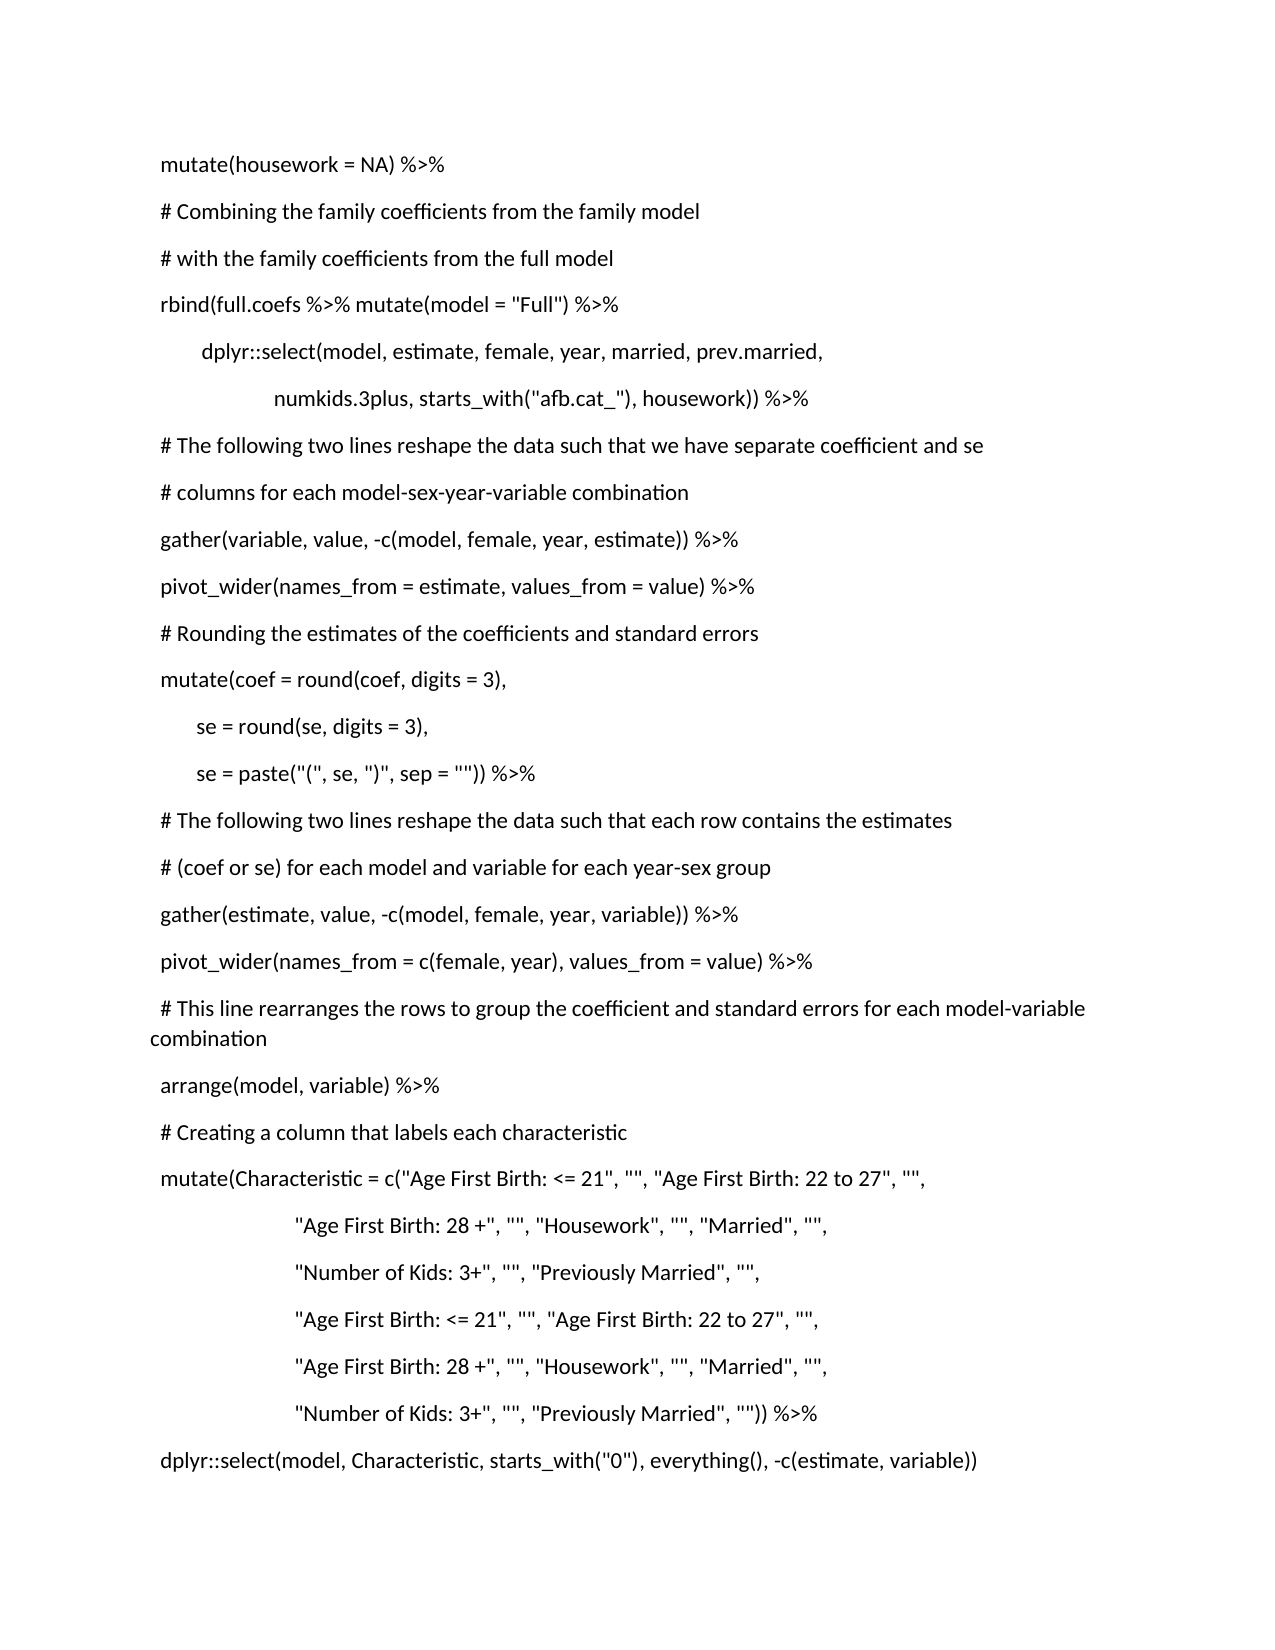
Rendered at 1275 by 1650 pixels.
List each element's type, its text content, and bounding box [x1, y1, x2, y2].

text # The following two lines reshape the data such that each row contains the estimates [150, 806, 1125, 834]
text # The following two lines reshape the data such that we have separate coefficient and se [150, 431, 1125, 459]
text arrange(model, variable) %>% [150, 1071, 1125, 1099]
text pivot_wider(names_from = c(female, year), values_from = value) %>% [150, 947, 1125, 975]
text # with the family coefficients from the full model [150, 244, 1125, 272]
text "Age First Birth: 28 +", "", "Housework", "", "Married", "", [150, 1211, 1125, 1239]
text mutate(coef = round(coef, digits = 3), [150, 666, 1125, 694]
text se = paste("(", se, ")", sep = "")) %>% [150, 759, 1125, 787]
text # Rounding the estimates of the coefficients and standard errors [150, 619, 1125, 647]
text gather(estimate, value, -c(model, female, year, variable)) %>% [150, 900, 1125, 928]
text mutate(housework = NA) %>% [150, 150, 1125, 178]
text "Number of Kids: 3+", "", "Previously Married", "", [150, 1258, 1125, 1286]
text # columns for each model-sex-year-variable combination [150, 478, 1125, 506]
text dplyr::select(model, estimate, female, year, married, prev.married, [150, 337, 1125, 366]
text # This line rearranges the rows to group the coefficient and standard errors for each model-variable combination [150, 994, 1125, 1052]
text "Age First Birth: 28 +", "", "Housework", "", "Married", "", [150, 1352, 1125, 1380]
text mutate(Characteristic = c("Age First Birth: <= 21", "", "Age First Birth: 22 to 27", "", [150, 1164, 1125, 1193]
text numkids.3plus, starts_with("afb.cat_"), housework)) %>% [150, 384, 1125, 412]
text # (coef or se) for each model and variable for each year-sex group [150, 853, 1125, 881]
text pivot_wider(names_from = estimate, values_from = value) %>% [150, 572, 1125, 600]
text gather(variable, value, -c(model, female, year, estimate)) %>% [150, 525, 1125, 553]
text # Creating a column that labels each characteristic [150, 1118, 1125, 1146]
text se = round(se, digits = 3), [150, 712, 1125, 741]
text "Number of Kids: 3+", "", "Previously Married", "")) %>% [150, 1399, 1125, 1427]
text rbind(full.coefs %>% mutate(model = "Full") %>% [150, 291, 1125, 319]
text # Combining the family coefficients from the family model [150, 197, 1125, 225]
text "Age First Birth: <= 21", "", "Age First Birth: 22 to 27", "", [150, 1305, 1125, 1333]
text dplyr::select(model, Characteristic, starts_with("0"), everything(), -c(estimate, variable)) [150, 1446, 1125, 1474]
